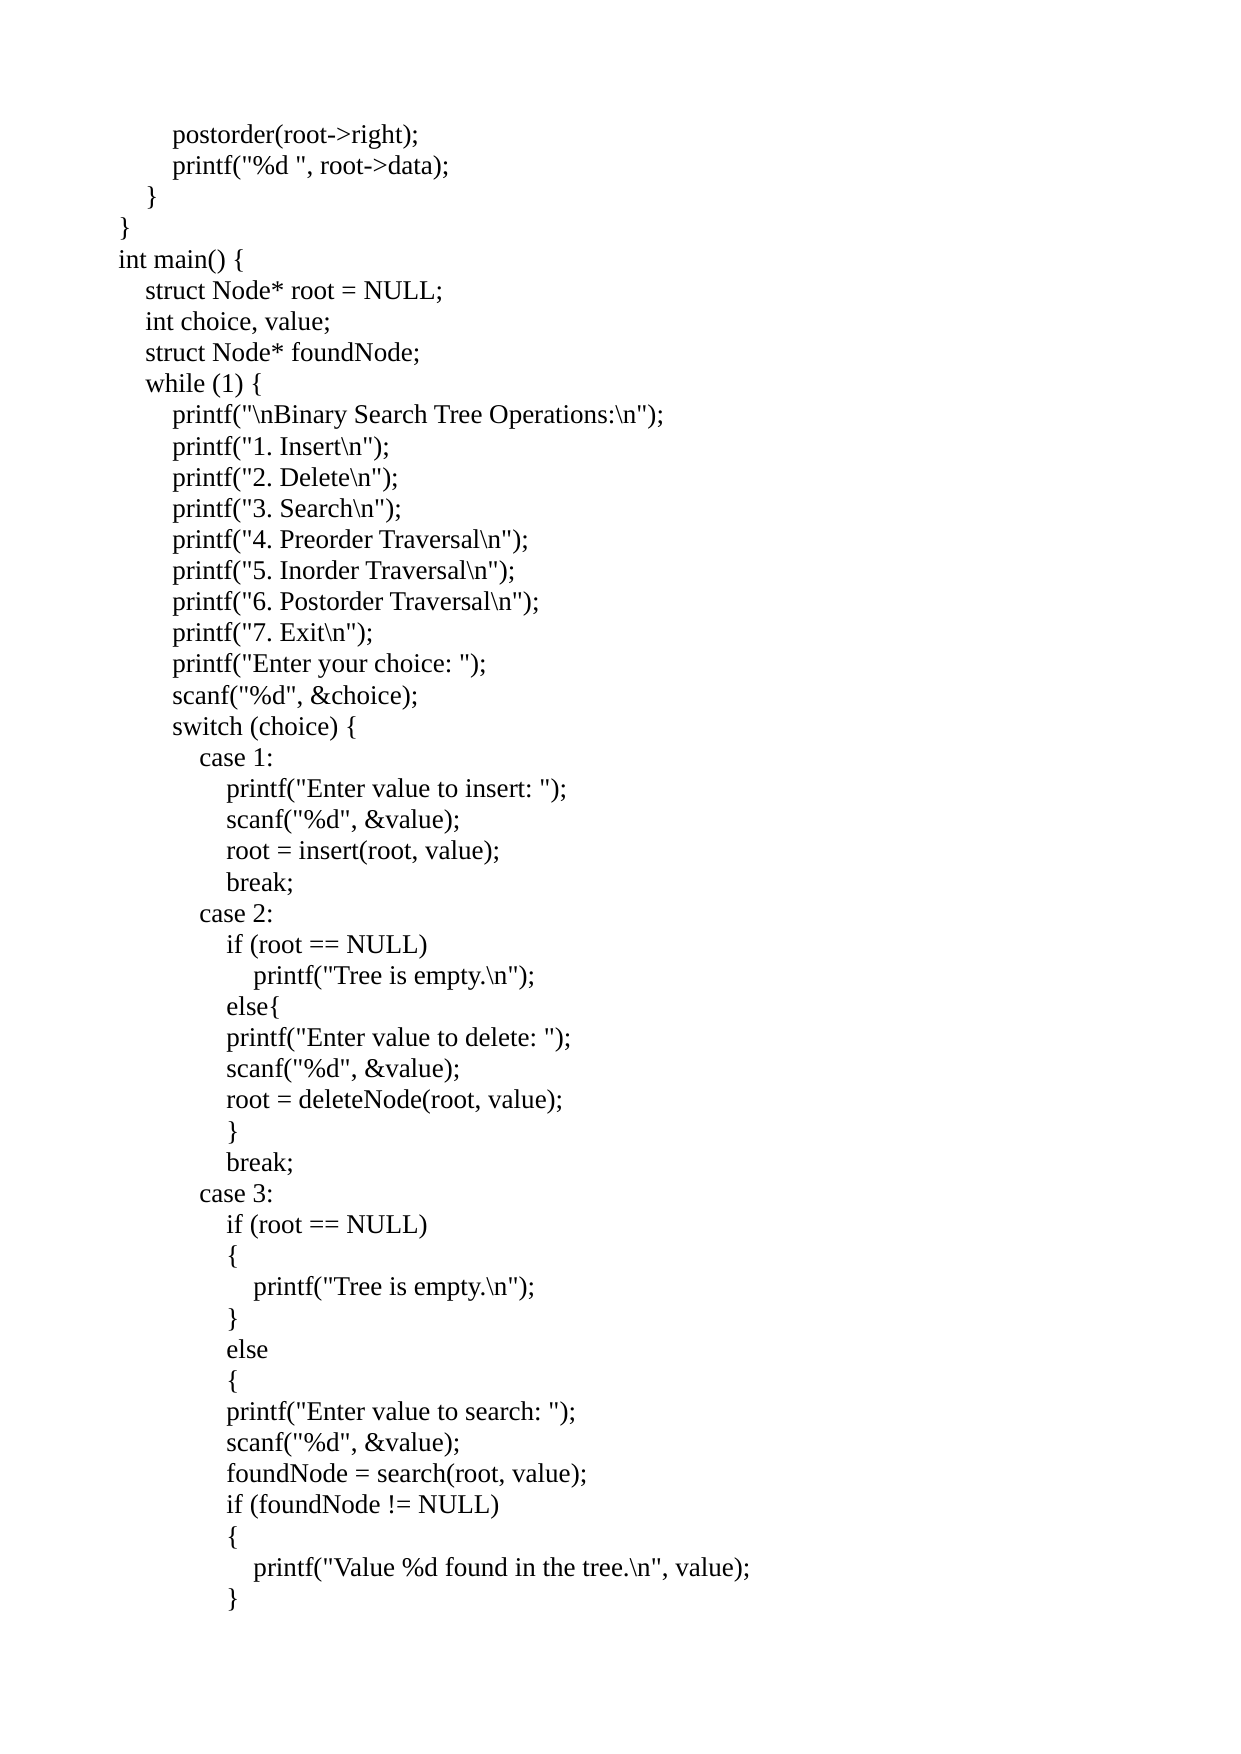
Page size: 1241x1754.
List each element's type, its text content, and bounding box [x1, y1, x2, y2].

text } [118, 1582, 1122, 1613]
text case 1: [118, 741, 1122, 772]
text switch (choice) { [118, 710, 1122, 741]
text printf("3. Search\n"); [118, 492, 1122, 523]
text printf("6. Postorder Traversal\n"); [118, 585, 1122, 616]
text struct Node* root = NULL; [118, 274, 1122, 305]
text } [118, 212, 1122, 243]
text if (root == NULL) [118, 928, 1122, 959]
text scanf("%d", &value); [118, 1426, 1122, 1457]
text printf("%d ", root->data); [118, 149, 1122, 180]
text printf("1. Insert\n"); [118, 429, 1122, 461]
text while (1) { [118, 367, 1122, 398]
text scanf("%d", &value); [118, 803, 1122, 834]
text } [118, 1115, 1122, 1146]
text printf("Tree is empty.\n"); [118, 1271, 1122, 1302]
text } [118, 180, 1122, 212]
text struct Node* foundNode; [118, 336, 1122, 367]
text scanf("%d", &value); [118, 1052, 1122, 1084]
text postorder(root->right); [118, 118, 1122, 149]
text printf("Enter value to insert: "); [118, 772, 1122, 803]
text { [118, 1239, 1122, 1271]
text printf("Enter value to search: "); [118, 1395, 1122, 1426]
text int choice, value; [118, 305, 1122, 336]
text printf("Tree is empty.\n"); [118, 959, 1122, 990]
text printf("\nBinary Search Tree Operations:\n"); [118, 398, 1122, 429]
text break; [118, 866, 1122, 897]
text case 3: [118, 1177, 1122, 1208]
text break; [118, 1146, 1122, 1177]
text { [118, 1520, 1122, 1551]
text printf("5. Inorder Traversal\n"); [118, 554, 1122, 585]
text case 2: [118, 897, 1122, 928]
text printf("Value %d found in the tree.\n", value); [118, 1551, 1122, 1582]
text printf("2. Delete\n"); [118, 461, 1122, 492]
text if (foundNode != NULL) [118, 1488, 1122, 1520]
text else{ [118, 990, 1122, 1021]
text } [118, 1302, 1122, 1333]
text foundNode = search(root, value); [118, 1457, 1122, 1488]
text root = deleteNode(root, value); [118, 1084, 1122, 1115]
text root = insert(root, value); [118, 834, 1122, 866]
text printf("4. Preorder Traversal\n"); [118, 523, 1122, 554]
text if (root == NULL) [118, 1208, 1122, 1239]
text printf("7. Exit\n"); [118, 616, 1122, 648]
text else [118, 1333, 1122, 1364]
text printf("Enter value to delete: "); [118, 1021, 1122, 1052]
text printf("Enter your choice: "); [118, 648, 1122, 679]
text { [118, 1364, 1122, 1395]
text scanf("%d", &choice); [118, 679, 1122, 710]
text int main() { [118, 243, 1122, 274]
